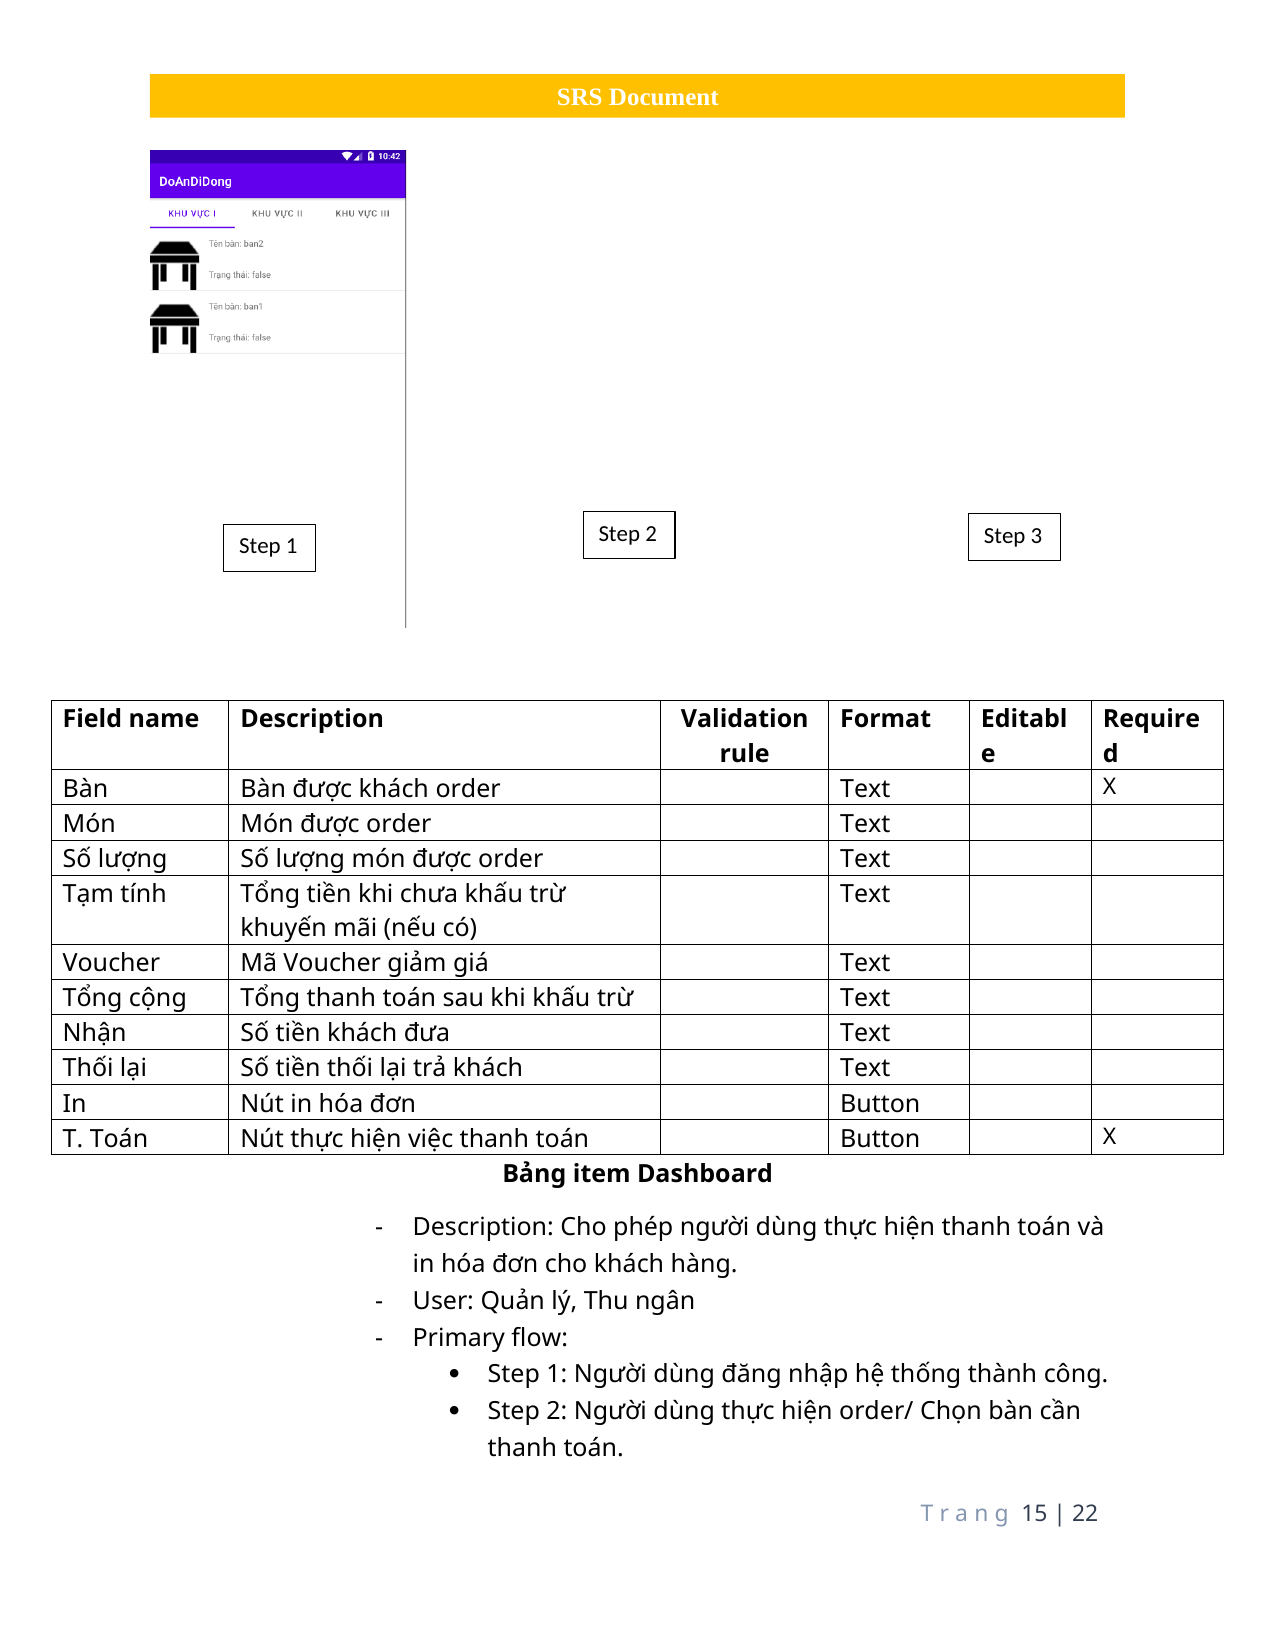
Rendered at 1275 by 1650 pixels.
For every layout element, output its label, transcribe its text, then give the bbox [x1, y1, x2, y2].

table_cell Tổng thanh toán sau khi khấu trừ [229, 980, 660, 1014]
table_cell Text [829, 876, 969, 944]
table_cell Button [829, 1085, 969, 1119]
table_cell Button [829, 1120, 969, 1154]
table_cell [970, 805, 1091, 839]
table_cell [970, 876, 1091, 944]
table_cell [661, 876, 828, 944]
table_cell [970, 1120, 1091, 1154]
table_cell X [1092, 770, 1223, 804]
table_header Editable [970, 701, 1091, 769]
table_cell [661, 770, 828, 804]
table_cell Voucher [52, 945, 228, 979]
table_cell Text [829, 1015, 969, 1049]
list Description: Cho phép người dùng thực hiện thanh toán và in hóa đơn cho khách hàng. [375, 1209, 1125, 1280]
table_cell [661, 945, 828, 979]
text Bảng item Dashboard [150, 1155, 1125, 1189]
table_header Required [1092, 701, 1223, 769]
list User: Quản lý, Thu ngân [375, 1282, 1125, 1316]
table_cell Món [52, 805, 228, 839]
table_cell Nút thực hiện việc thanh toán [229, 1120, 660, 1154]
table_header Validation rule [661, 701, 828, 769]
table_cell [970, 770, 1091, 804]
table_cell Mã Voucher giảm giá [229, 945, 660, 979]
table_cell Tổng tiền khi chưa khấu trừ khuyến mãi (nếu có) [229, 876, 660, 944]
table_cell Text [829, 1050, 969, 1084]
table_header Field name [52, 701, 228, 769]
table_cell Text [829, 841, 969, 874]
table_cell Bàn [52, 770, 228, 804]
table_cell [661, 805, 828, 839]
table_cell Số lượng món được order [229, 841, 660, 874]
table_cell Text [829, 980, 969, 1014]
table_cell Text [829, 805, 969, 839]
table_cell Bàn được khách order [229, 770, 660, 804]
picture [150, 150, 407, 628]
table_cell Thối lại [52, 1050, 228, 1084]
table_cell [970, 841, 1091, 874]
table_cell Món được order [229, 805, 660, 839]
table_cell Số tiền thối lại trả khách [229, 1050, 660, 1084]
table_cell [1092, 805, 1223, 839]
table_cell [661, 980, 828, 1014]
table_cell [661, 1050, 828, 1084]
table_cell In [52, 1085, 228, 1119]
table_cell [661, 1120, 828, 1154]
table_cell [970, 1050, 1091, 1084]
table_cell [661, 1085, 828, 1119]
table_cell [1092, 1085, 1223, 1119]
list Primary flow: [375, 1319, 1125, 1353]
table_cell Tổng cộng [52, 980, 228, 1014]
list Step 1: Người dùng đăng nhập hệ thống thành công. [450, 1356, 1125, 1390]
table_cell [661, 1015, 828, 1049]
table_header Format [829, 701, 969, 769]
table_cell Số tiền khách đưa [229, 1015, 660, 1049]
table_cell [1092, 1050, 1223, 1084]
table_cell [970, 945, 1091, 979]
table_cell [970, 980, 1091, 1014]
table_cell X [1092, 1120, 1223, 1154]
table_cell Text [829, 945, 969, 979]
table_cell Text [829, 770, 969, 804]
table_cell [970, 1015, 1091, 1049]
table_cell [1092, 945, 1223, 979]
table_header Description [229, 701, 660, 769]
table_cell Nhận [52, 1015, 228, 1049]
table_cell T. Toán [52, 1120, 228, 1154]
table_cell [1092, 841, 1223, 874]
table_cell [661, 841, 828, 874]
list Step 2: Người dùng thực hiện order/ Chọn bàn cần thanh toán. [450, 1393, 1125, 1463]
table_cell [1092, 980, 1223, 1014]
table_cell [970, 1085, 1091, 1119]
table_cell [1092, 1015, 1223, 1049]
table_cell Tạm tính [52, 876, 228, 944]
table_cell [1092, 876, 1223, 944]
table_cell Số lượng [52, 841, 228, 874]
table_cell Nút in hóa đơn [229, 1085, 660, 1119]
